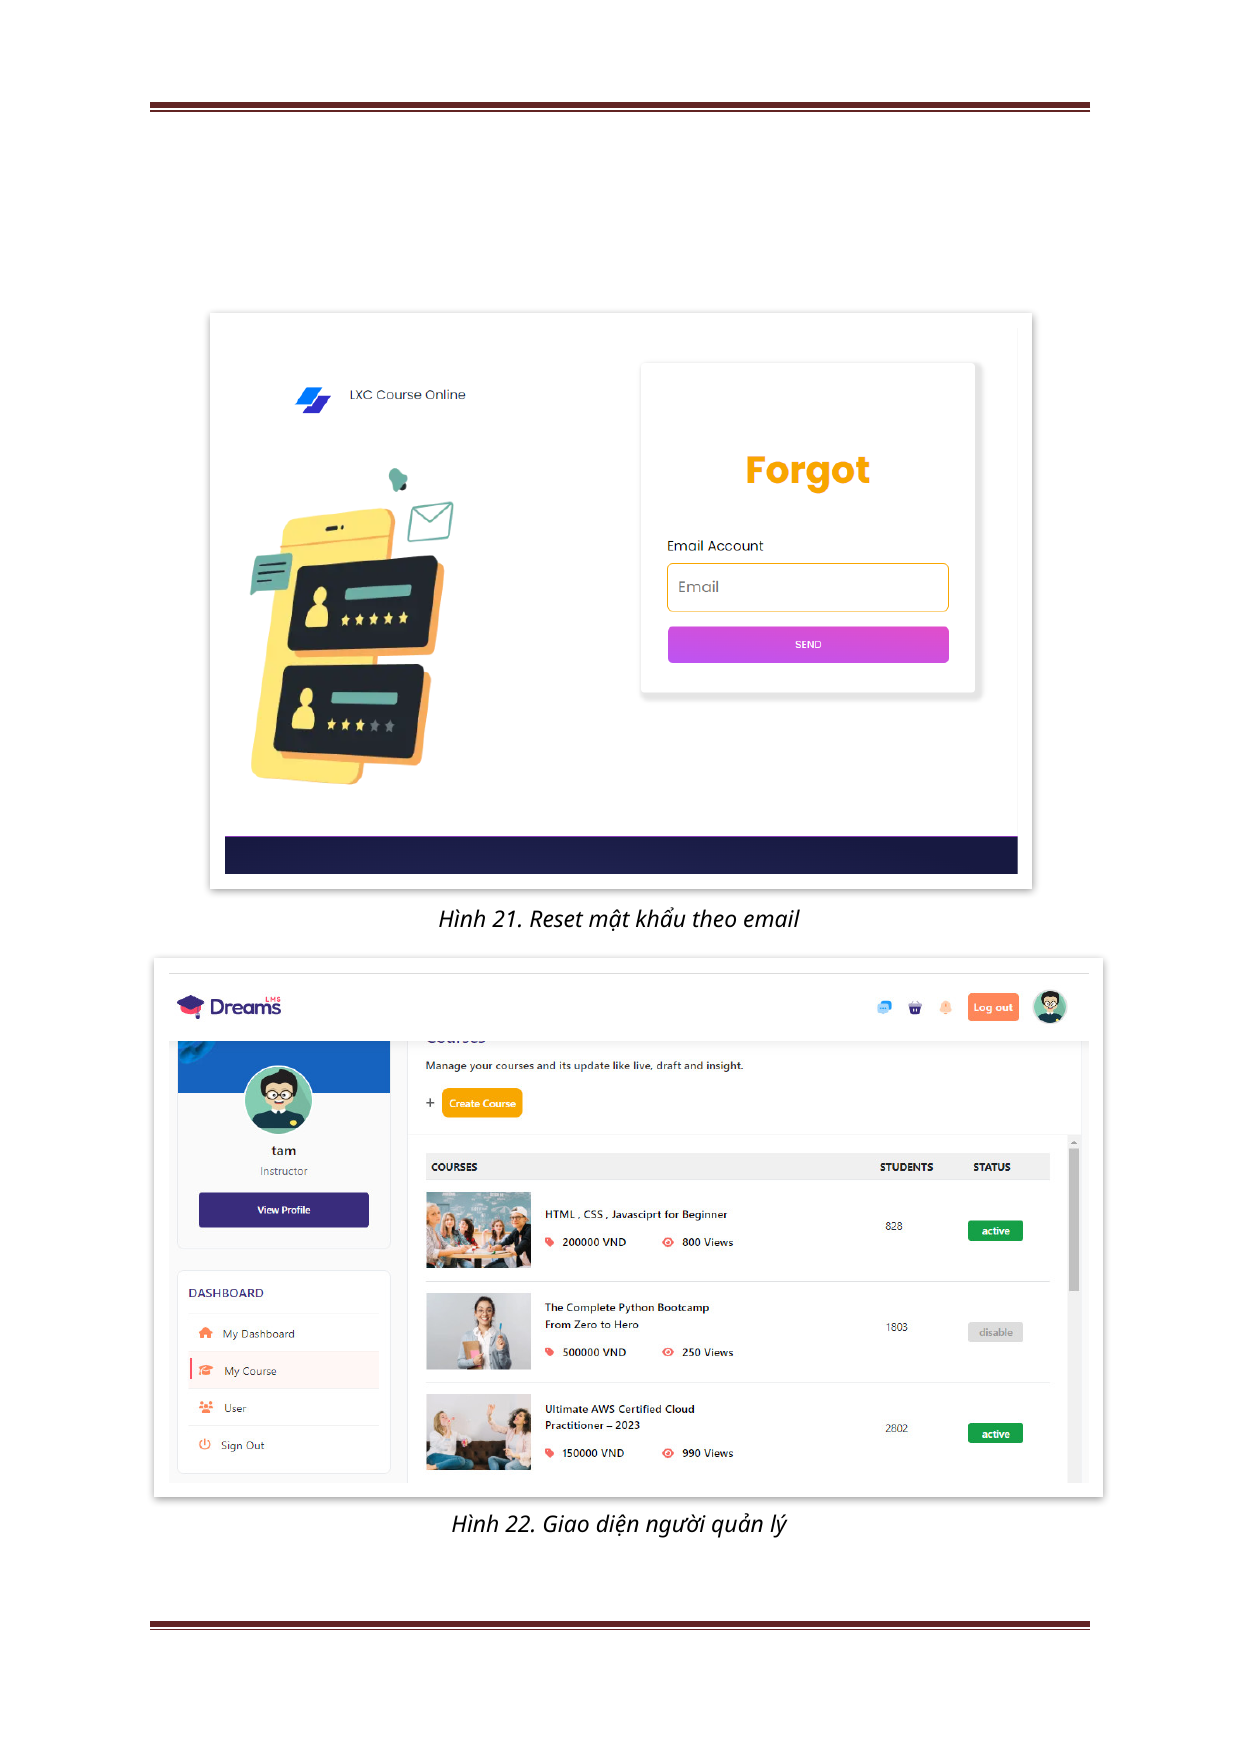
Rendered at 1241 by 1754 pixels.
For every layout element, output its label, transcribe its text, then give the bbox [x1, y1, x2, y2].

picture [225, 328, 1018, 874]
text Hình 22. Giao diện người quản lý [150, 1508, 1090, 1539]
text Hình 21. Reset mật khẩu theo email [150, 903, 1090, 934]
picture [169, 973, 1089, 1483]
